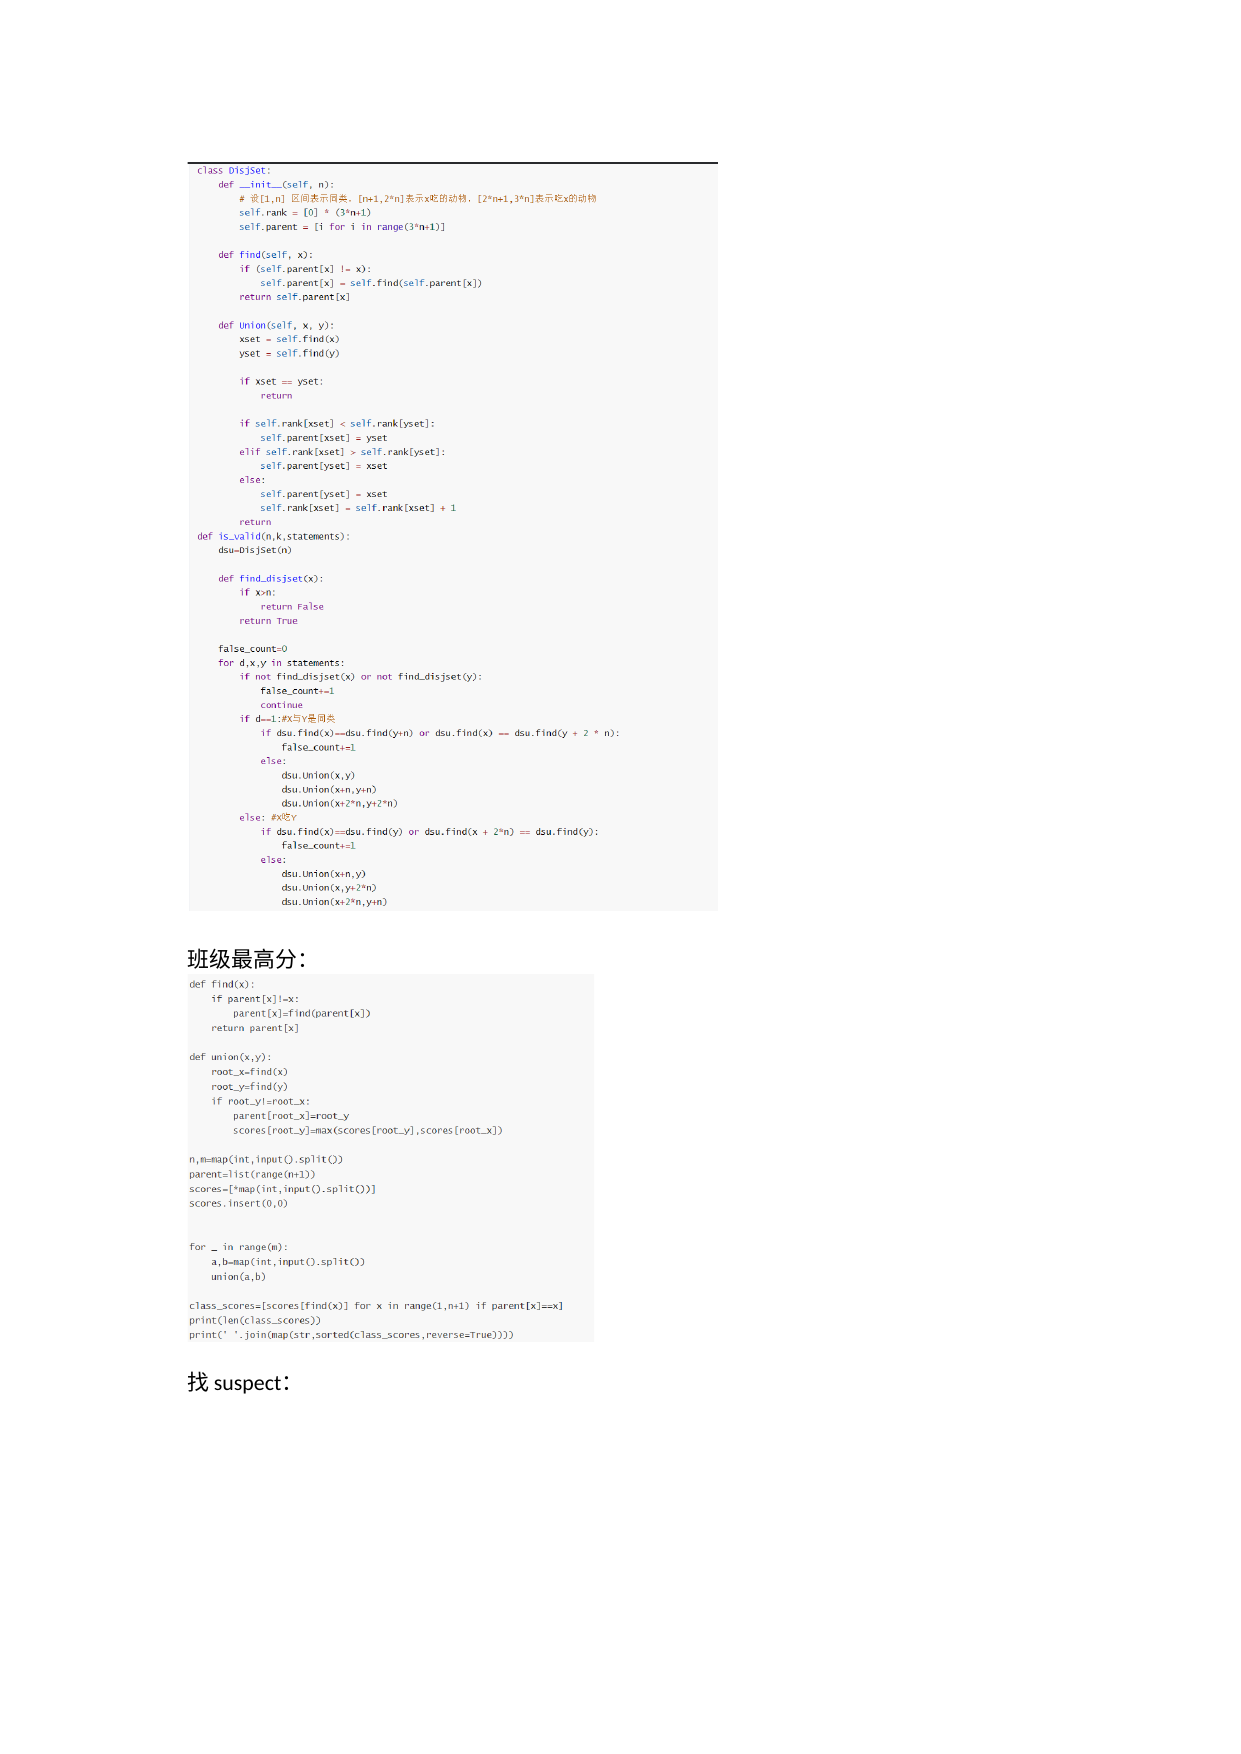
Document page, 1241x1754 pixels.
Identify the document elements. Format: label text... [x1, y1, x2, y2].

picture [187, 162, 718, 911]
text 班级最高分： [187, 942, 1053, 974]
picture [187, 974, 595, 1342]
text 找suspect： [187, 1364, 1053, 1397]
